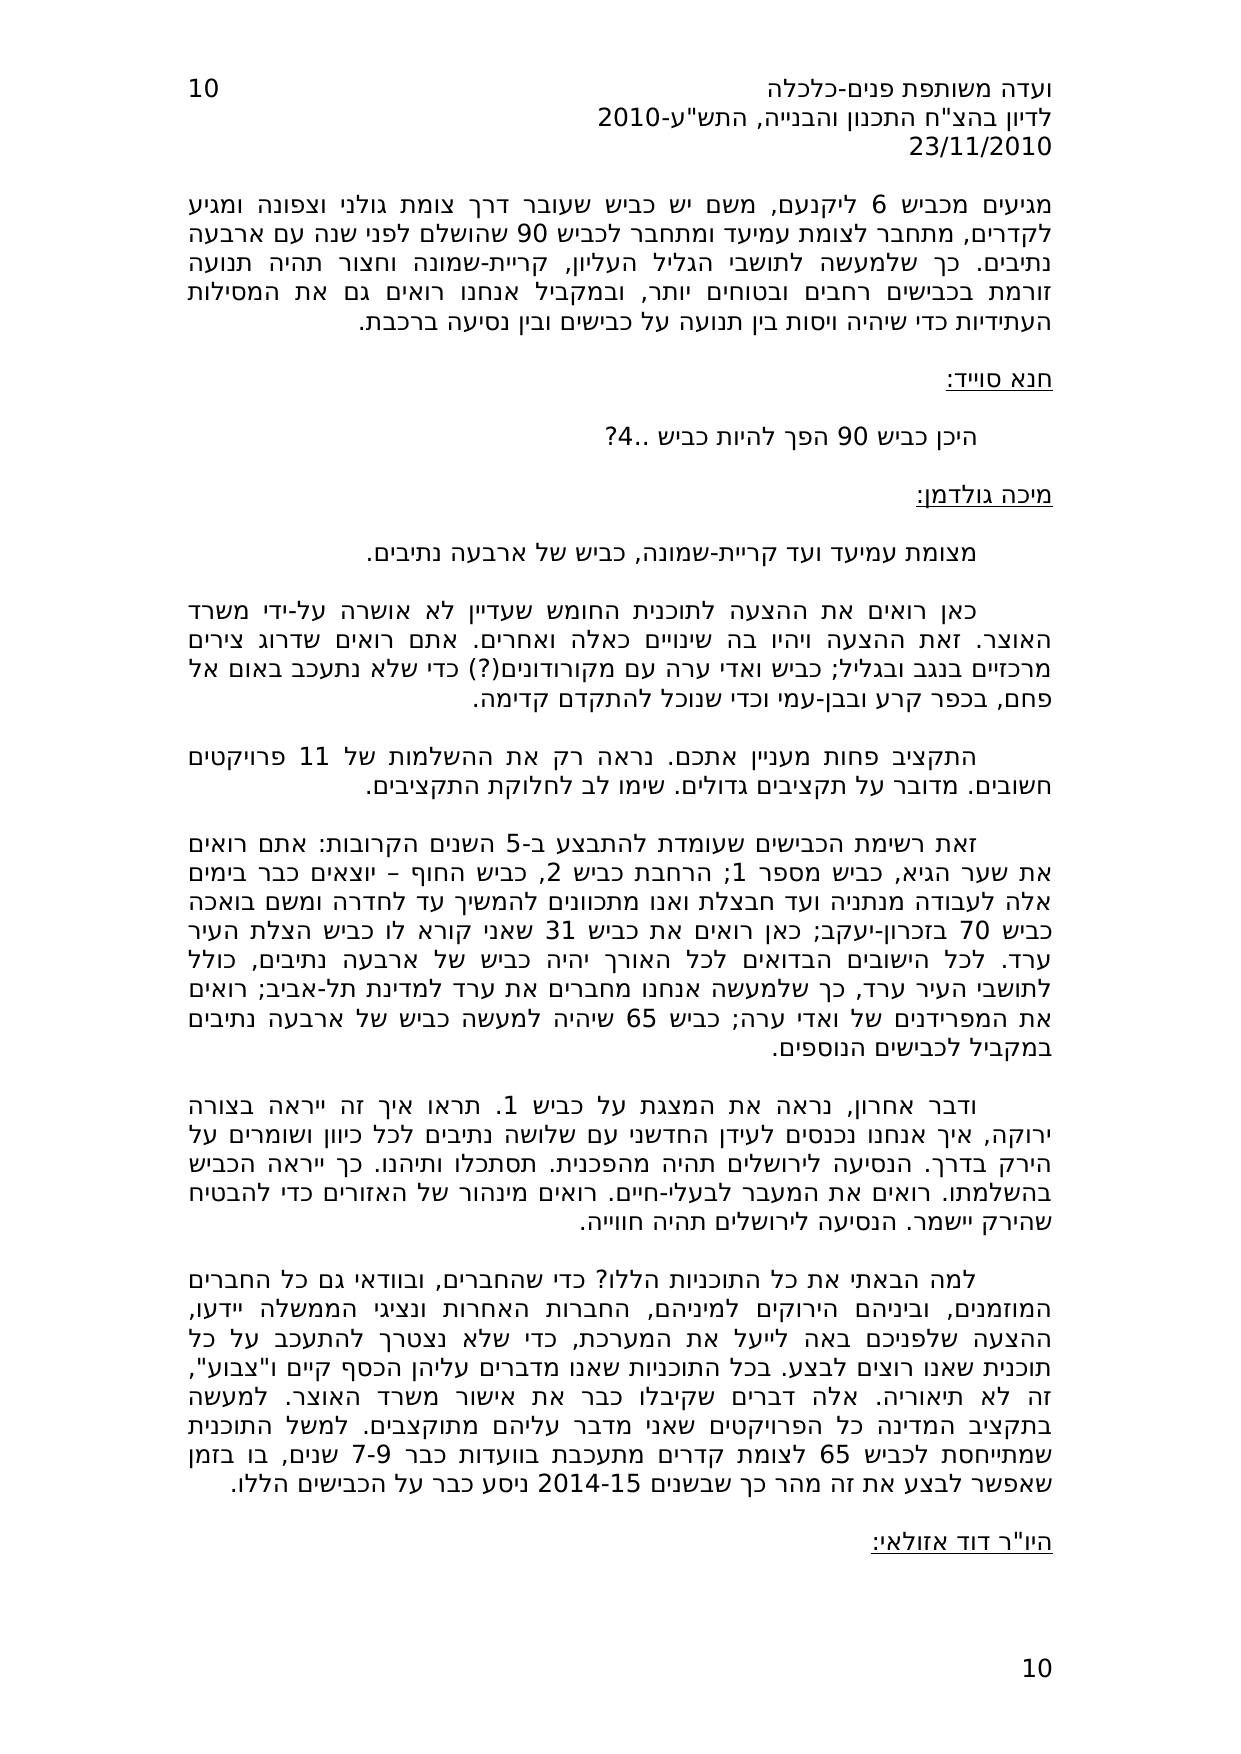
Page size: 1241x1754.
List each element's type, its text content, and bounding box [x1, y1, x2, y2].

text כאן רואים את ההצעה לתוכנית החומש שעדיין לא אושרה על-ידי משרד האוצר. זאת ההצעה ויהיו בה שינויים כאלה ואחרים. אתם רואים שדרוג צירים מרכזיים בנגב ובגליל; כביש ואדי ערה עם מקורודונים(?) כדי שלא נתעכב באום אל פחם, בכפר קרע ובבן-עמי וכדי שנוכל להתקדם קדימה. [187, 596, 1053, 713]
text חנא סוייד: [187, 364, 1053, 394]
text מצומת עמיעד ועד קריית-שמונה, כביש של ארבעה נתיבים. [187, 538, 1053, 567]
text התקציב פחות מעניין אתכם. נראה רק את ההשלמות של 11 פרויקטים חשובים. מדובר על תקציבים גדולים. שימו לב לחלוקת התקציבים. [187, 742, 1053, 800]
text מיכה גולדמן: [187, 480, 1053, 509]
text למה הבאתי את כל התוכניות הללו? כדי שהחברים, ובוודאי גם כל החברים המוזמנים, וביניהם הירוקים למיניהם, החברות האחרות ונציגי הממשלה יידעו, ההצעה שלפניכם באה לייעל את המערכת, כדי שלא נצטרך להתעכב על כל תוכנית שאנו רוצים לבצע. בכל התוכניות שאנו מדברים עליהן הכסף קיים ו"צבוע", זה לא תיאוריה. אלה דברים שקיבלו כבר את אישור משרד האוצר. למעשה בתקציב המדינה כל הפרויקטים שאני מדבר עליהם מתוקצבים. למשל התוכנית שמתייחסת לכביש 65 לצומת קדרים מתעכבת בוועדות כבר 7-9 שנים, בו בזמן שאפשר לבצע את זה מהר כך שבשנים 2014-15 ניסע כבר על הכבישים הללו. [187, 1265, 1053, 1499]
text ודבר אחרון, נראה את המצגת על כביש 1. תראו איך זה ייראה בצורה ירוקה, איך אנחנו נכנסים לעידן החדשני עם שלושה נתיבים לכל כיוון ושומרים על הירק בדרך. הנסיעה לירושלים תהיה מהפכנית. תסתכלו ותיהנו. כך ייראה הכביש בהשלמתו. רואים את המעבר לבעלי-חיים. רואים מינהור של האזורים כדי להבטיח שהירק יישמר. הנסיעה לירושלים תהיה חווייה. [187, 1091, 1053, 1237]
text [187, 190, 1053, 336]
text היכן כביש 90 הפך להיות כביש ..4? [187, 422, 1053, 452]
text היו"ר דוד אזולאי: [187, 1527, 1053, 1557]
text זאת רשימת הכבישים שעומדת להתבצע ב-5 השנים הקרובות: אתם רואים את שער הגיא, כביש מספר 1; הרחבת כביש 2, כביש החוף – יוצאים כבר בימים אלה לעבודה מנתניה ועד חבצלת ואנו מתכוונים להמשיך עד לחדרה ומשם בואכה כביש 70 בזכרון-יעקב; כאן רואים את כביש 31 שאני קורא לו כביש הצלת העיר ערד. לכל הישובים הבדואים לכל האורך יהיה כביש של ארבעה נתיבים, כולל לתושבי העיר ערד, כך שלמעשה אנחנו מחברים את ערד למדינת תל-אביב; רואים את המפרידנים של ואדי ערה; כביש 65 שיהיה למעשה כביש של ארבעה נתיבים במקביל לכבישים הנוספים. [187, 829, 1053, 1062]
